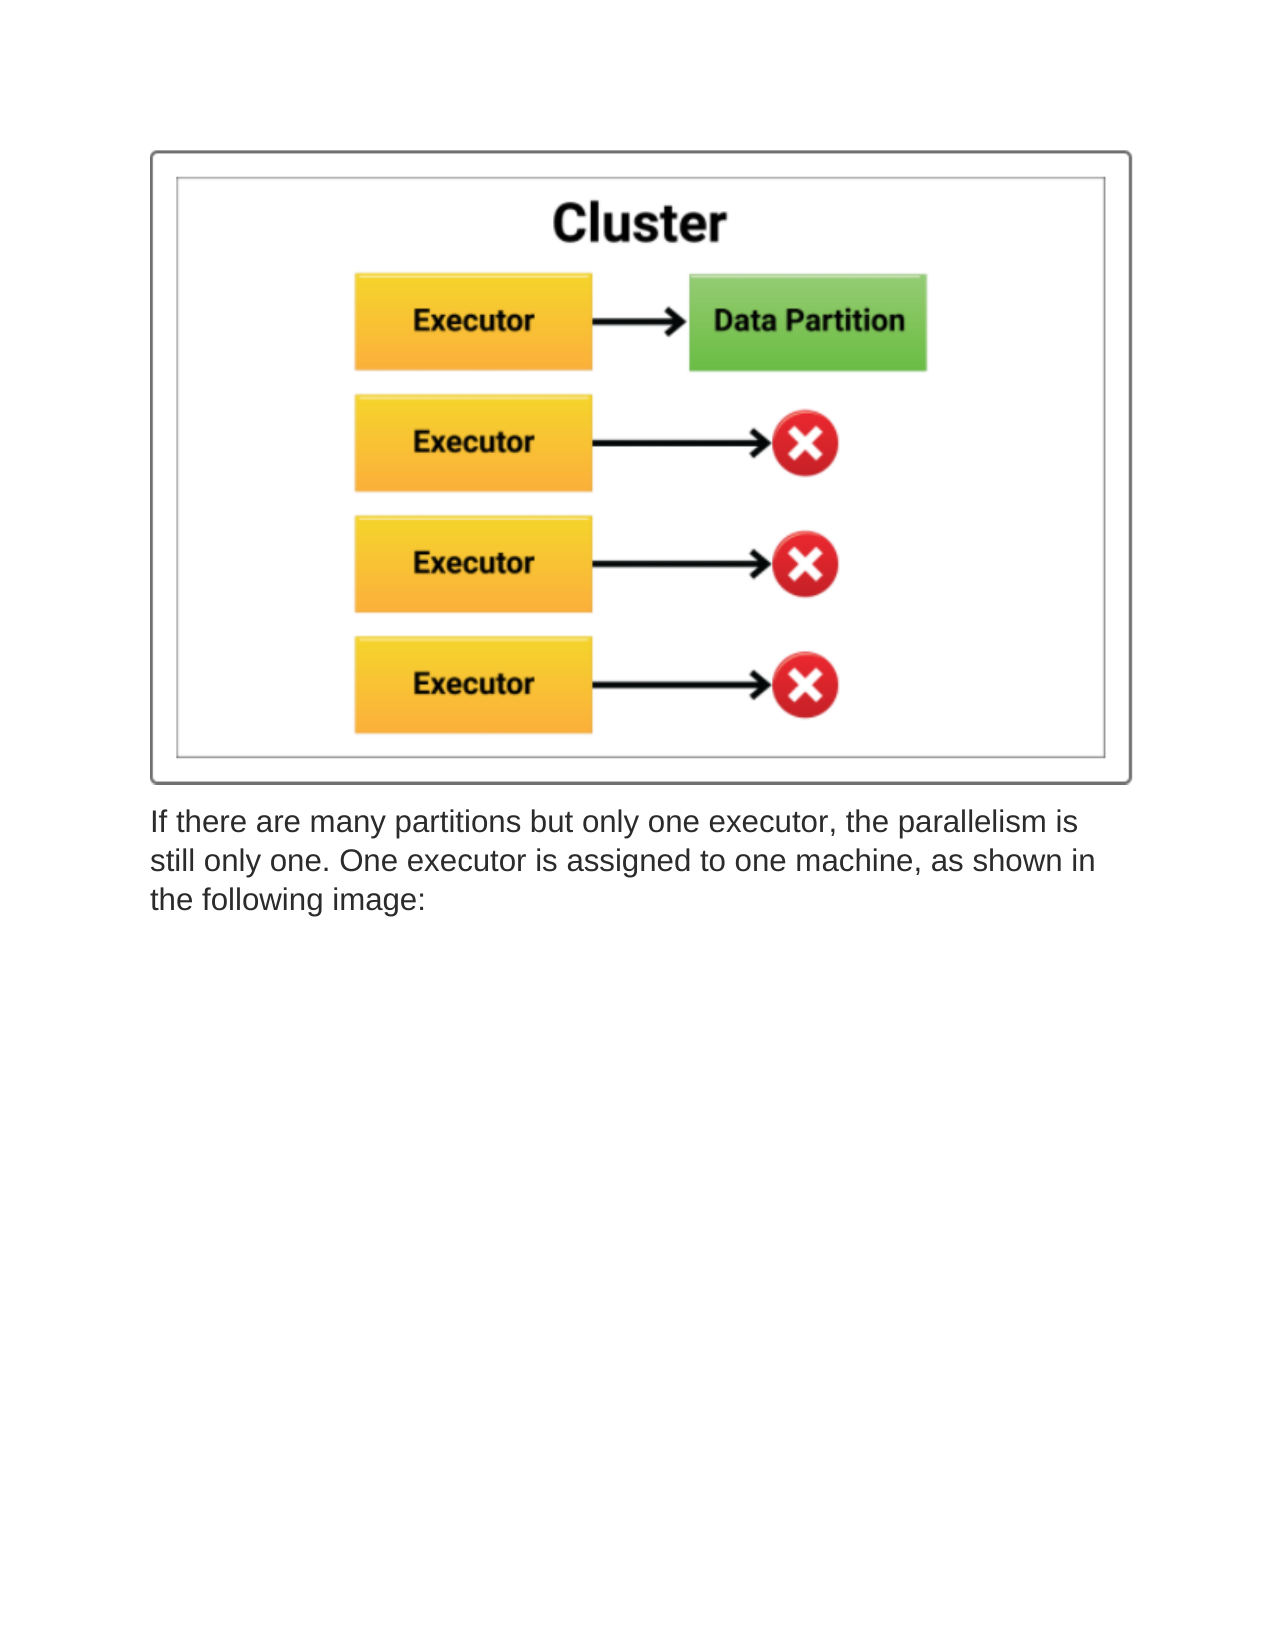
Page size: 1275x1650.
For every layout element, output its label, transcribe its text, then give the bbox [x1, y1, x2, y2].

picture [150, 150, 1137, 785]
text If there are many partitions but only one executor, the parallelism is still only one. One executor is assigned to one machine, as shown in the following image: [150, 803, 1125, 917]
